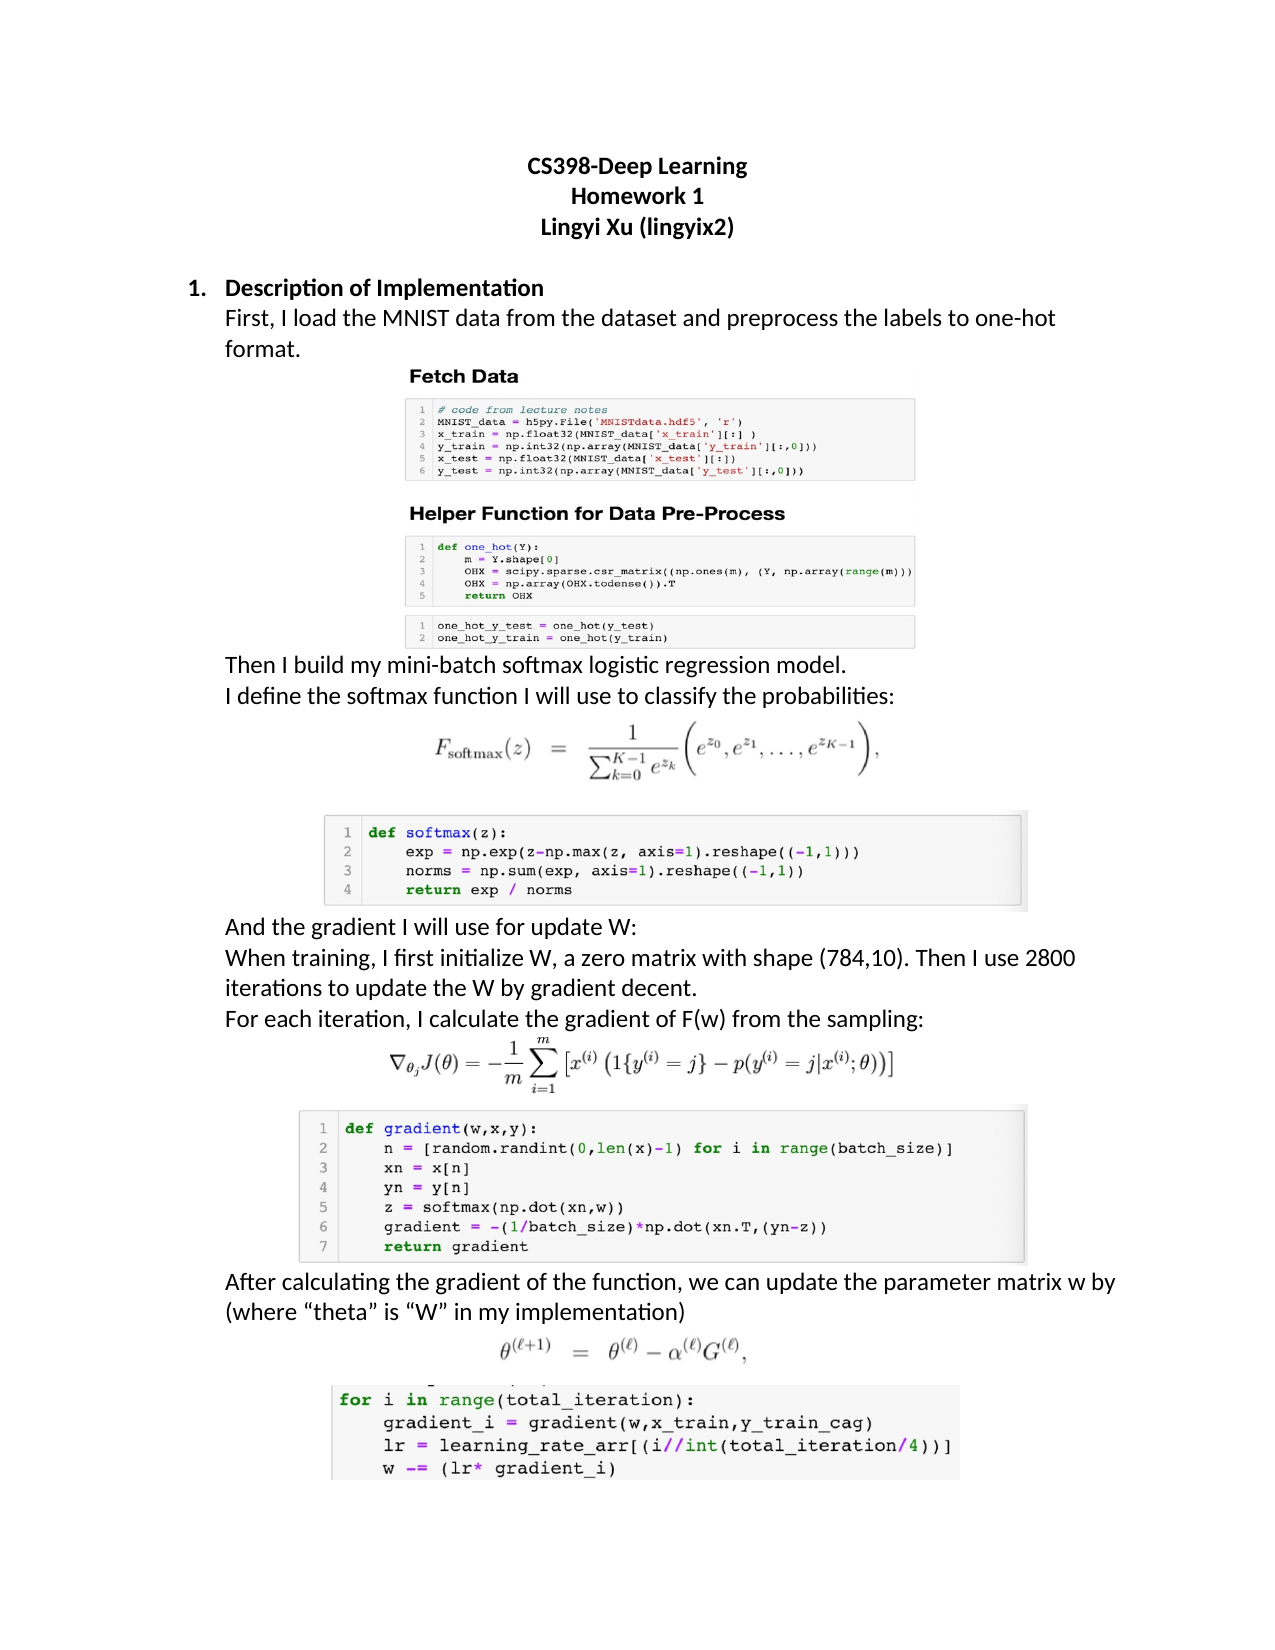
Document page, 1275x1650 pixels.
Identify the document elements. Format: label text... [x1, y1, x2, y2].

picture [319, 810, 1028, 912]
list (where “theta” is “W” in my implementation) [225, 1296, 1125, 1327]
text Lingyi Xu (lingyix2) [150, 211, 1125, 242]
picture [296, 1104, 1028, 1266]
picture [427, 716, 894, 795]
text CS398-Deep Learning [150, 150, 1125, 181]
picture [390, 1037, 893, 1094]
list First, I load the MNIST data from the dataset and preprocess the labels to one-hot format. [225, 303, 1125, 364]
list Description of Implementation [187, 272, 1125, 303]
list When training, I first initialize W, a zero matrix with shape (784,10). Then I use 2800 iterations to update the W by gradient decent. [225, 942, 1125, 1003]
picture [331, 1327, 960, 1480]
text Homework 1 [150, 181, 1125, 211]
list For each iteration, I calculate the gradient of F(w) from the sampling: [225, 1003, 1125, 1033]
picture [402, 363, 916, 650]
list I define the softmax function I will use to classify the probabilities: [225, 680, 1125, 710]
